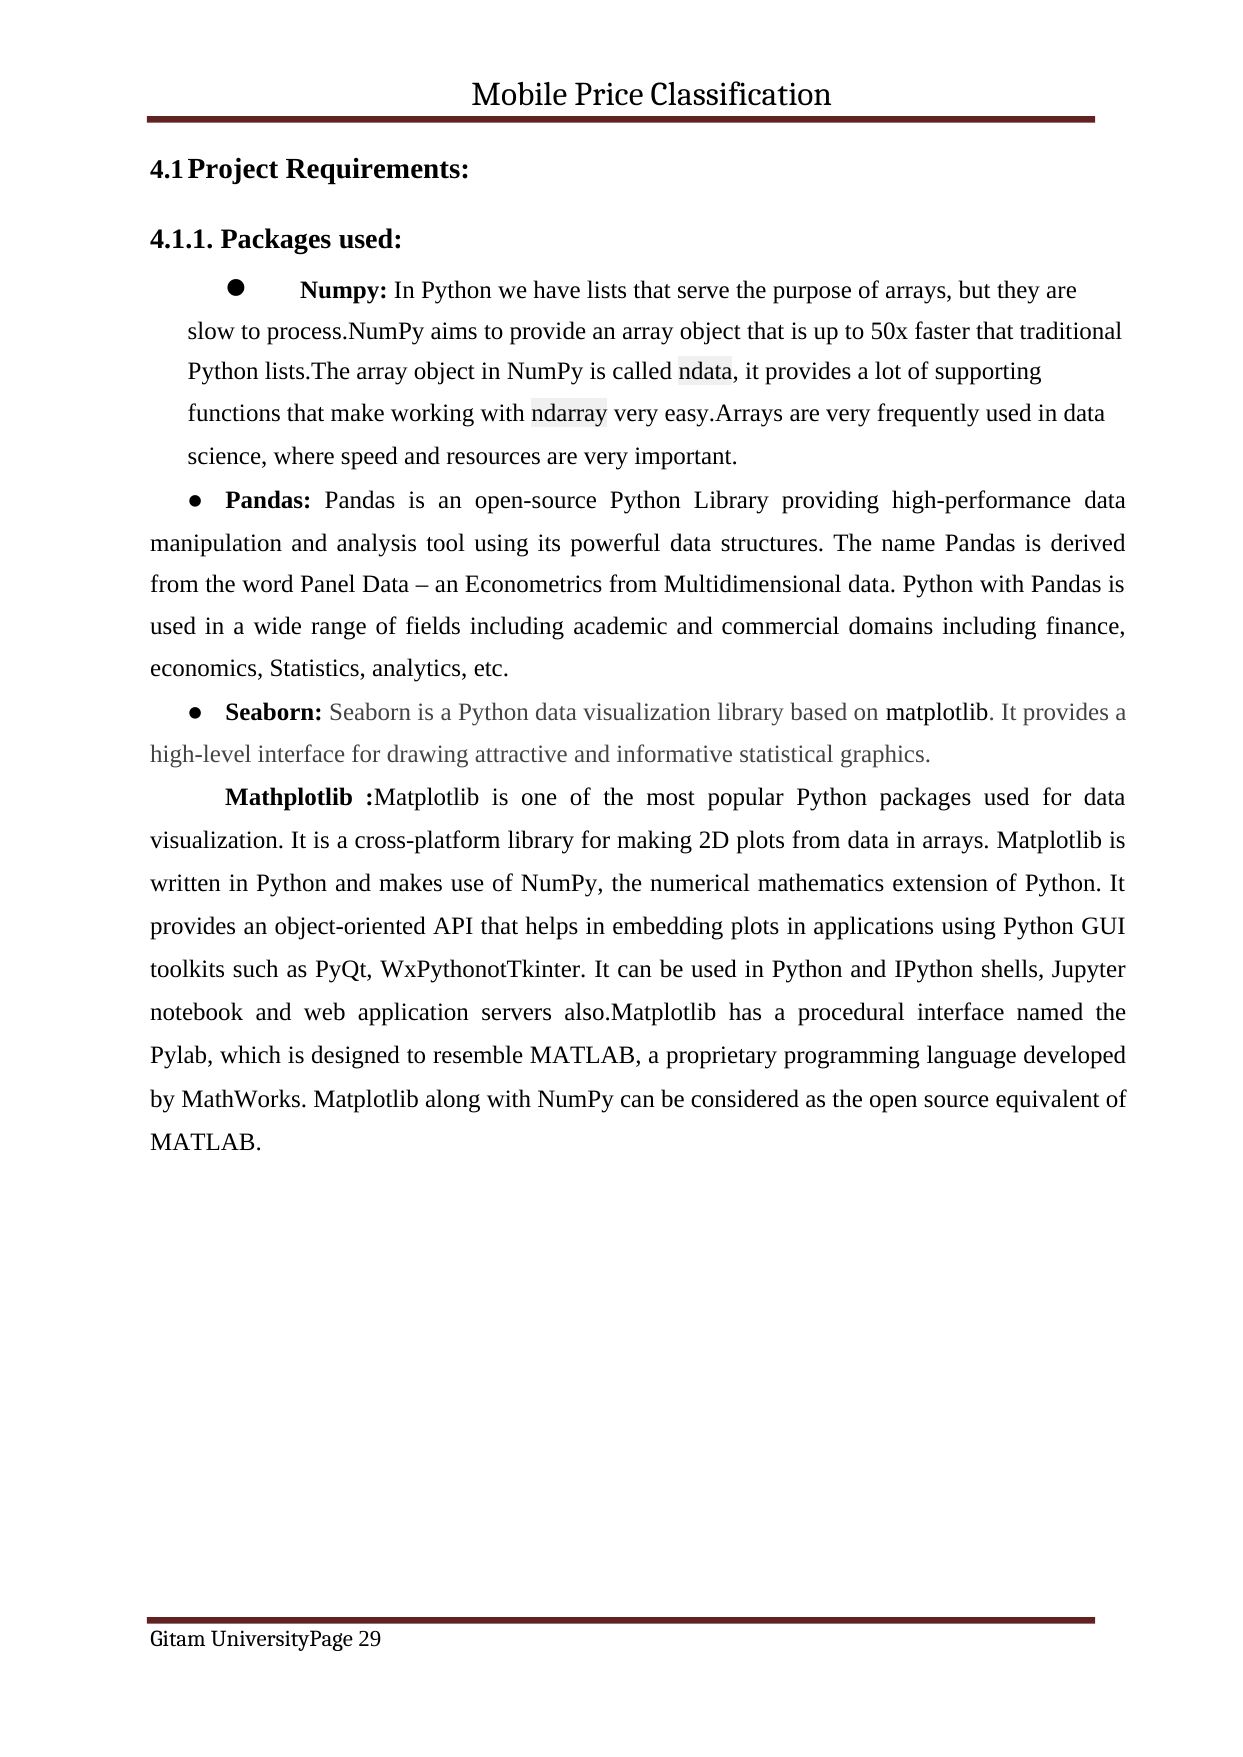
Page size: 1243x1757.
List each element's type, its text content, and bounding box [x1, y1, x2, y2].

list Packages used: [150, 222, 1211, 254]
list Numpy: In Python we have lists that serve the purpose of arrays, but they are slow to process.NumPy aims to provide an array object that is up to 50x faster that traditional Python lists.The array object in NumPy is called ndata, it provides a lot of supporting [187, 275, 1124, 385]
text Mathplotlib :Matplotlib is one of the most popular Python packages used for data visualization. It is a cross-platform library for making 2D plots from data in arrays. Matplotlib is written in Python and makes use of NumPy, the numerical mathematics extension of Python. It provides an object-oriented API that helps in embedding plots in applications using Python GUI toolkits such as PyQt, WxPythonotTkinter. It can be used in Python and IPython shells, Jupyter notebook and web application servers also.Matplotlib has a procedural interface named the Pylab, which is designed to resemble MATLAB, a proprietary programming language developed by MathWorks. Matplotlib along with NumPy can be considered as the open source equivalent of MATLAB. [150, 782, 1127, 1156]
text functions that make working with ndarray very easy.Arrays are very frequently used in data science, where speed and resources are very important. [187, 398, 1107, 470]
list Seaborn: Seaborn is a Python data visualization library based on matplotlib. It provides a high-level interface for drawing attractive and informative statistical graphics. [150, 696, 1126, 767]
list Pandas: Pandas is an open-source Python Library providing high-performance data manipulation and analysis tool using its powerful data structures. The name Pandas is derived from the word Panel Data – an Econometrics from Multidimensional data. Python with Pandas is used in a wide range of fields including academic and commercial domains including finance, economics, Statistics, analytics, etc. [150, 484, 1126, 682]
list Project Requirements: [150, 151, 1211, 184]
